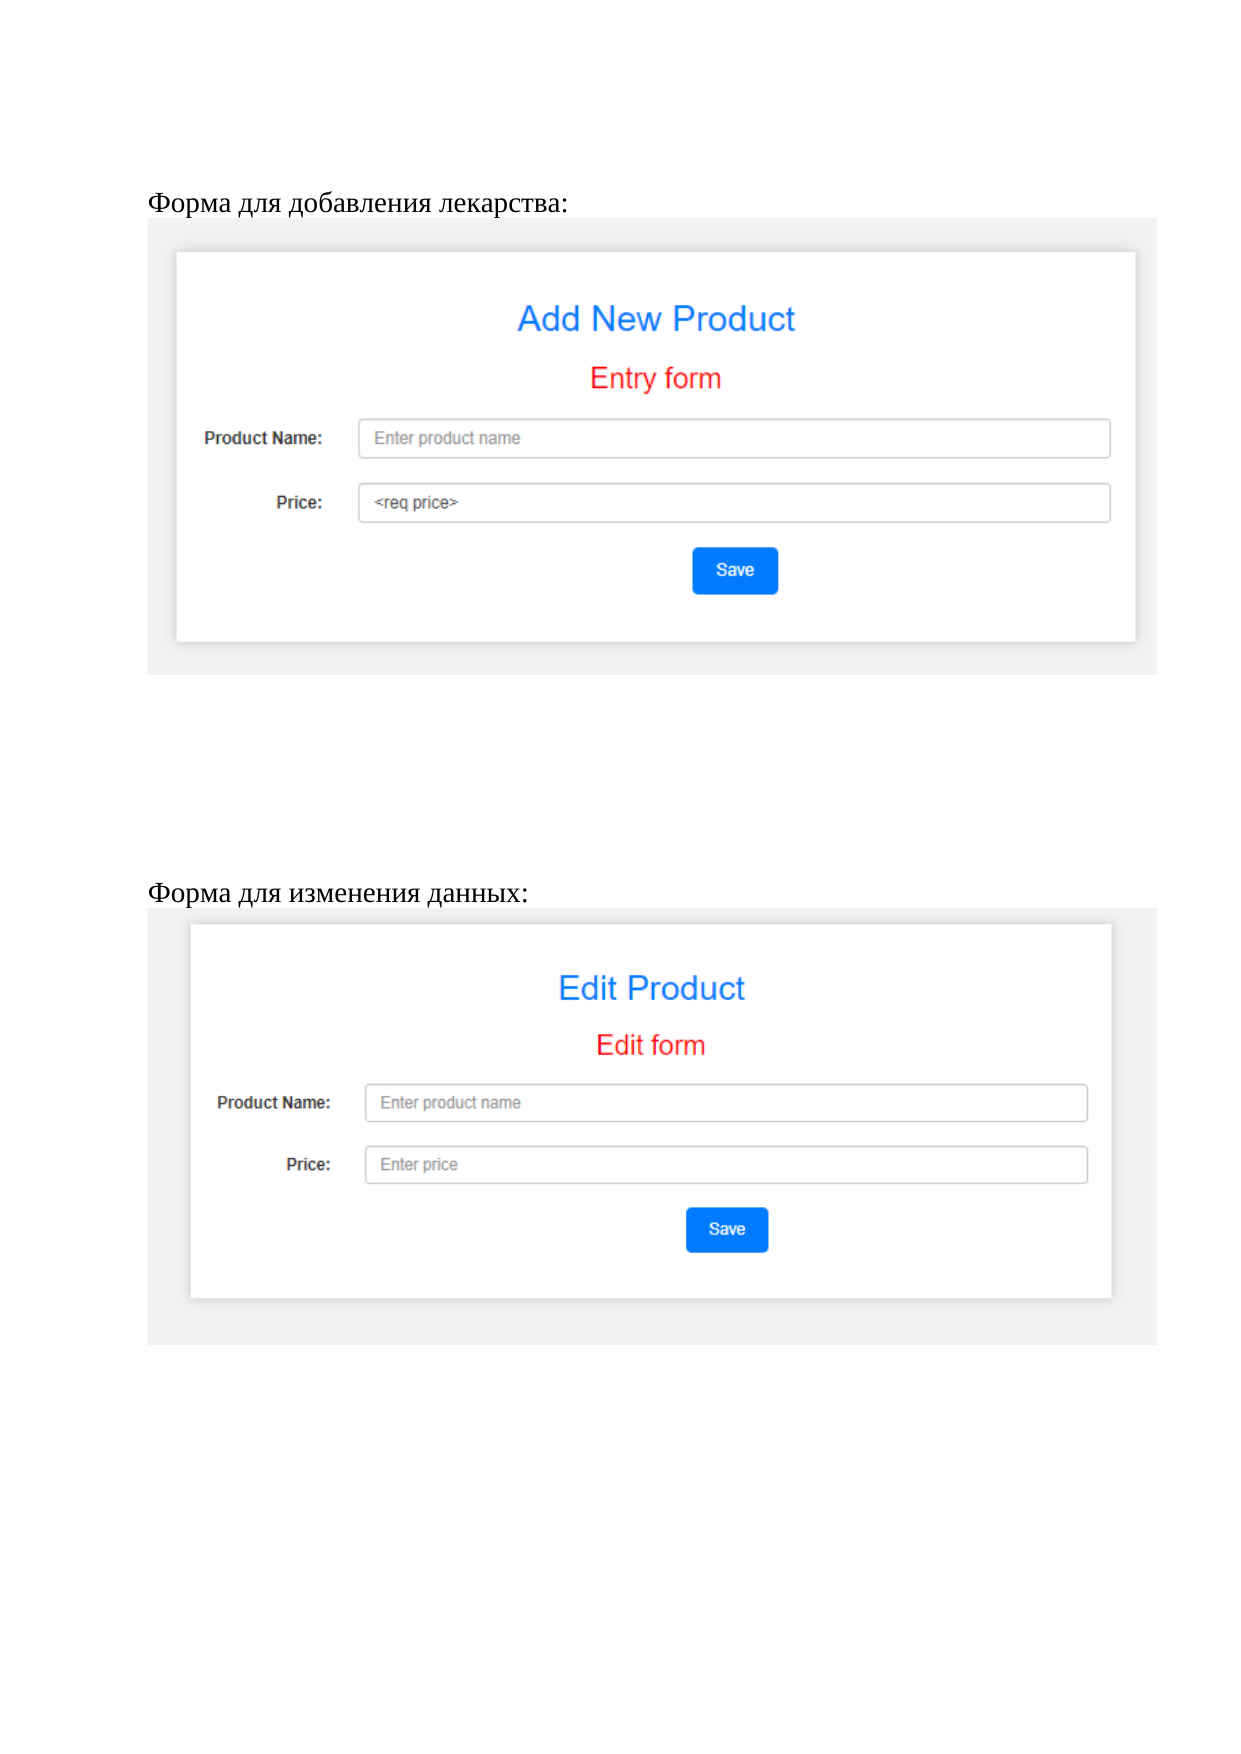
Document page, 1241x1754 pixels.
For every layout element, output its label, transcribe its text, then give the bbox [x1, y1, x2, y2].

picture [147, 218, 1157, 675]
text Форма для добавления лекарства: [148, 185, 1152, 218]
text Форма для изменения данных: [148, 875, 1152, 908]
picture [147, 908, 1157, 1345]
